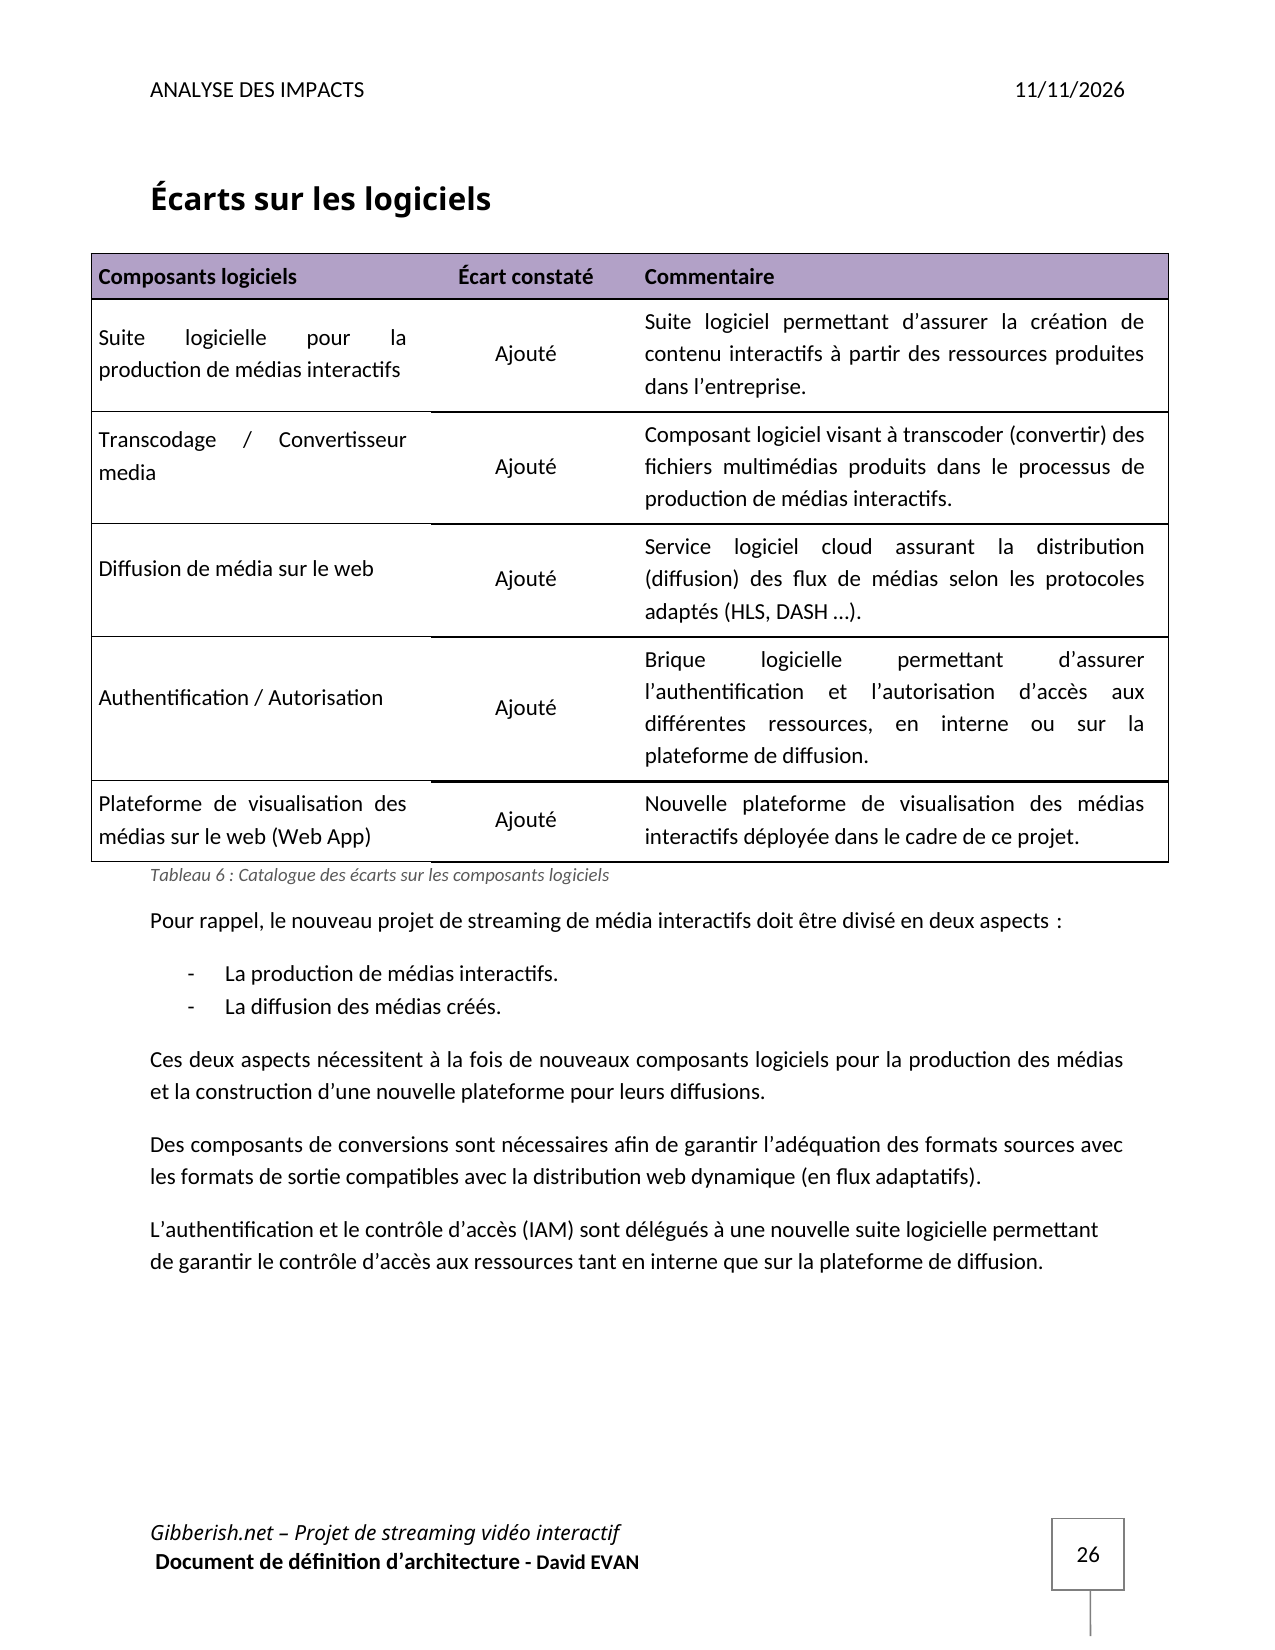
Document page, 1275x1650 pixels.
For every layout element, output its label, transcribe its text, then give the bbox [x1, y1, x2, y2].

table_cell Ajouté [431, 413, 637, 523]
text Pour rappel, le nouveau projet de streaming de média interactifs doit être divisé en deux aspects : [150, 907, 1125, 934]
text Tableau 6 : Catalogue des écarts sur les composants logiciels [150, 863, 1125, 886]
table_cell Transcodage / Convertisseur media [92, 412, 431, 523]
table_cell Brique logicielle permettant d’assurer l’authentification et l’autorisation d’accès aux différentes ressources, en interne ou sur la plateforme de diffusion. [637, 638, 1168, 780]
table_header Écart constaté [431, 254, 637, 298]
list La production de médias interactifs. [187, 959, 1125, 988]
table_cell Diffusion de média sur le web [92, 524, 431, 636]
text Des composants de conversions sont nécessaires afin de garantir l’adéquation des formats sources avec les formats de sortie compatibles avec la distribution web dynamique (en flux adaptatifs). [150, 1130, 1125, 1190]
table_cell Plateforme de visualisation des médias sur le web (Web App) [92, 781, 431, 861]
table_cell Suite logicielle pour la production de médias interactifs [92, 300, 431, 411]
table_cell Ajouté [431, 525, 637, 636]
table_cell Ajouté [431, 783, 637, 861]
table_cell Nouvelle plateforme de visualisation des médias interactifs déployée dans le cadre de ce projet. [637, 783, 1168, 861]
text Ces deux aspects nécessitent à la fois de nouveaux composants logiciels pour la production des médias et la construction d’une nouvelle plateforme pour leurs diffusions. [150, 1045, 1125, 1105]
table_cell Ajouté [431, 300, 637, 411]
table_cell Suite logiciel permettant d’assurer la création de contenu interactifs à partir des ressources produites dans l’entreprise. [637, 300, 1168, 411]
table_cell Service logiciel cloud assurant la distribution (diffusion) des flux de médias selon les protocoles adaptés (HLS, DASH …). [637, 525, 1168, 636]
table_header Commentaire [637, 254, 1168, 298]
table_cell Authentification / Autorisation [92, 637, 431, 780]
subtitle Écarts sur les logiciels [150, 177, 1125, 219]
table_header Composants logiciels [92, 254, 431, 298]
list La diffusion des médias créés. [187, 992, 1125, 1020]
text L’authentification et le contrôle d’accès (IAM) sont délégués à une nouvelle suite logicielle permettant de garantir le contrôle d’accès aux ressources tant en interne que sur la plateforme de diffusion. [150, 1215, 1125, 1275]
table_cell Ajouté [431, 638, 637, 780]
table_cell Composant logiciel visant à transcoder (convertir) des fichiers multimédias produits dans le processus de production de médias interactifs. [637, 413, 1168, 523]
